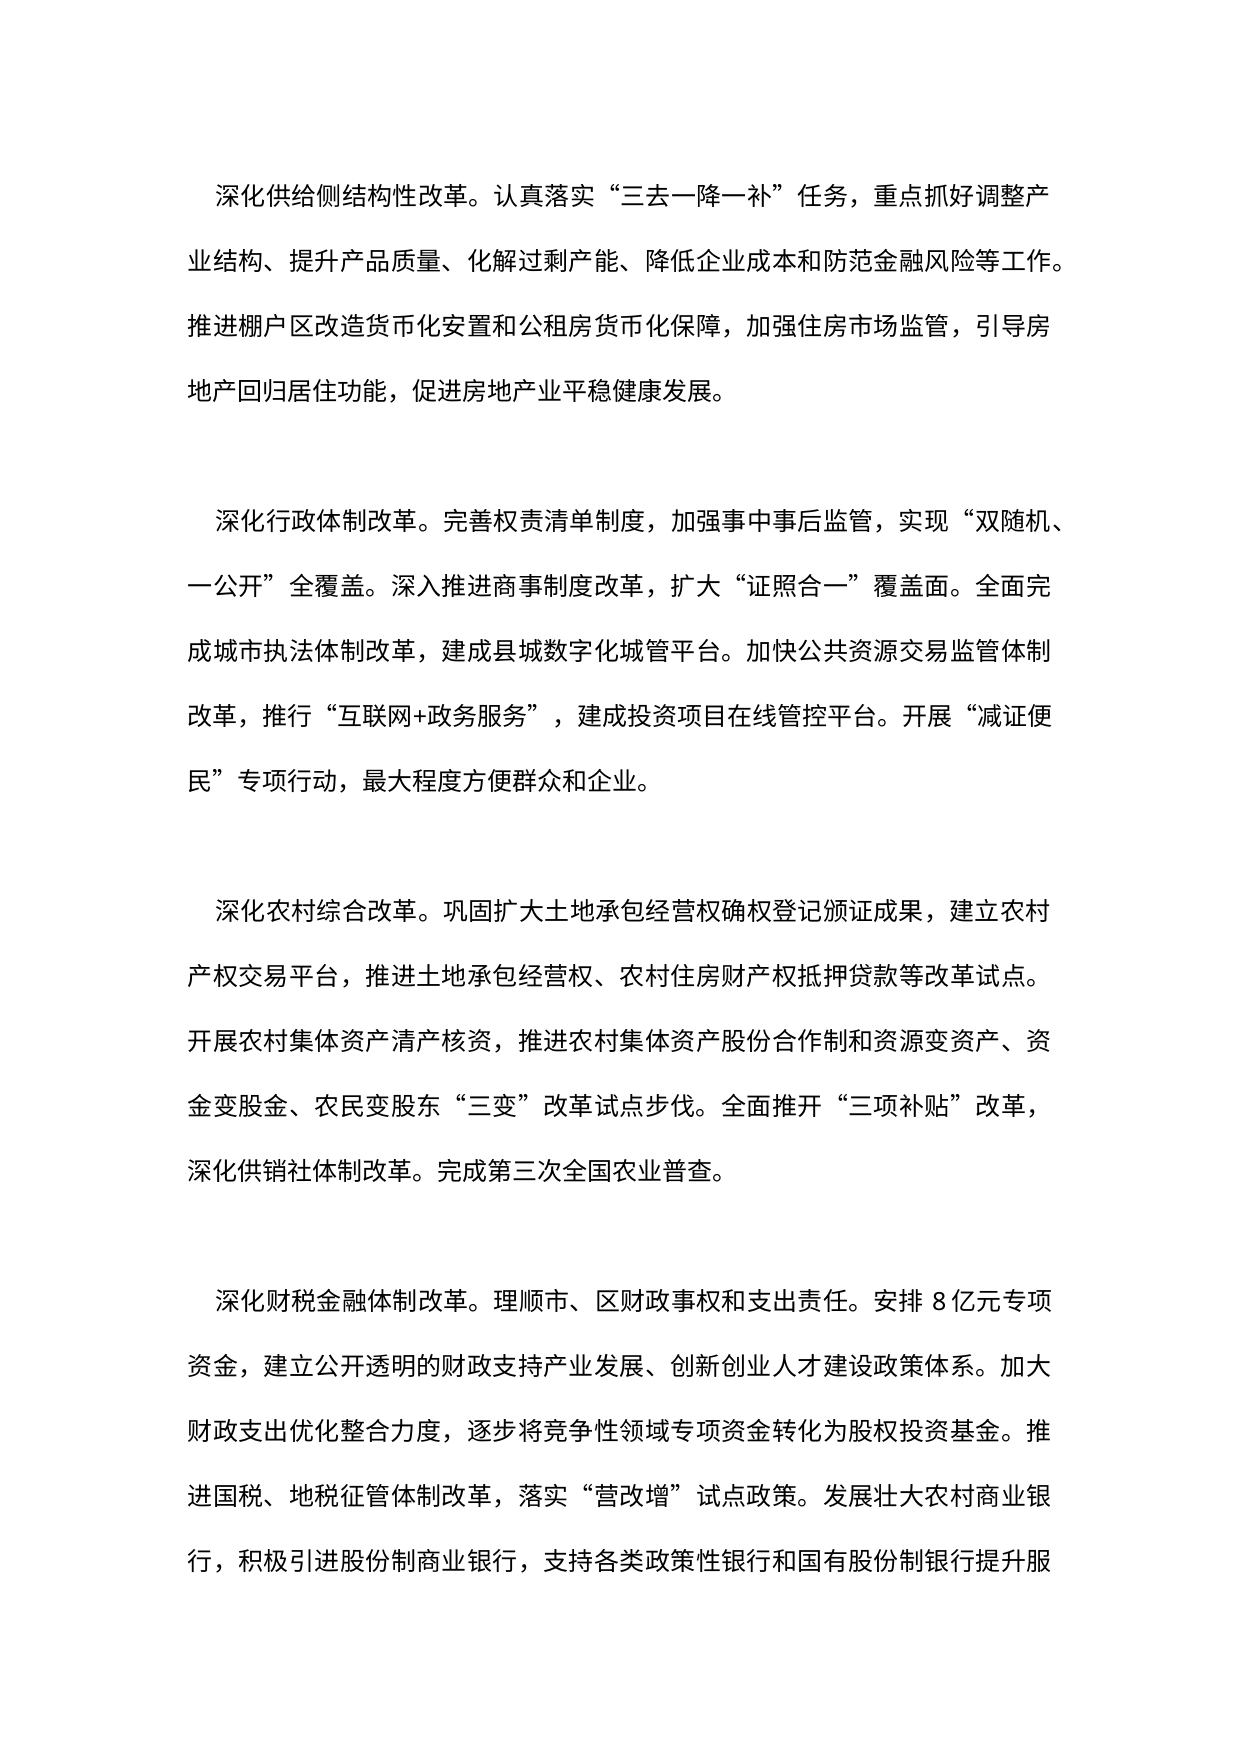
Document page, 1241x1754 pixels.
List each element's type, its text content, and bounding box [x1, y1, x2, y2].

text 深化行政体制改革。完善权责清单制度，加强事中事后监管，实现“双随机、一公开”全覆盖。深入推进商事制度改革，扩大“证照合一”覆盖面。全面完成城市执法体制改革，建成县城数字化城管平台。加快公共资源交易监管体制改革，推行“互联网+政务服务”，建成投资项目在线管控平台。开展“减证便民”专项行动，最大程度方便群众和企业。 [187, 487, 1053, 812]
text 深化供给侧结构性改革。认真落实“三去一降一补”任务，重点抓好调整产业结构、提升产品质量、化解过剩产能、降低企业成本和防范金融风险等工作。推进棚户区改造货币化安置和公租房货币化保障，加强住房市场监管，引导房地产回归居住功能，促进房地产业平稳健康发展。 [187, 162, 1053, 422]
text 深化农村综合改革。巩固扩大土地承包经营权确权登记颁证成果，建立农村产权交易平台，推进土地承包经营权、农村住房财产权抵押贷款等改革试点。开展农村集体资产清产核资，推进农村集体资产股份合作制和资源变资产、资金变股金、农民变股东“三变”改革试点步伐。全面推开“三项补贴”改革，深化供销社体制改革。完成第三次全国农业普查。 [187, 877, 1053, 1202]
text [187, 1267, 1053, 1592]
